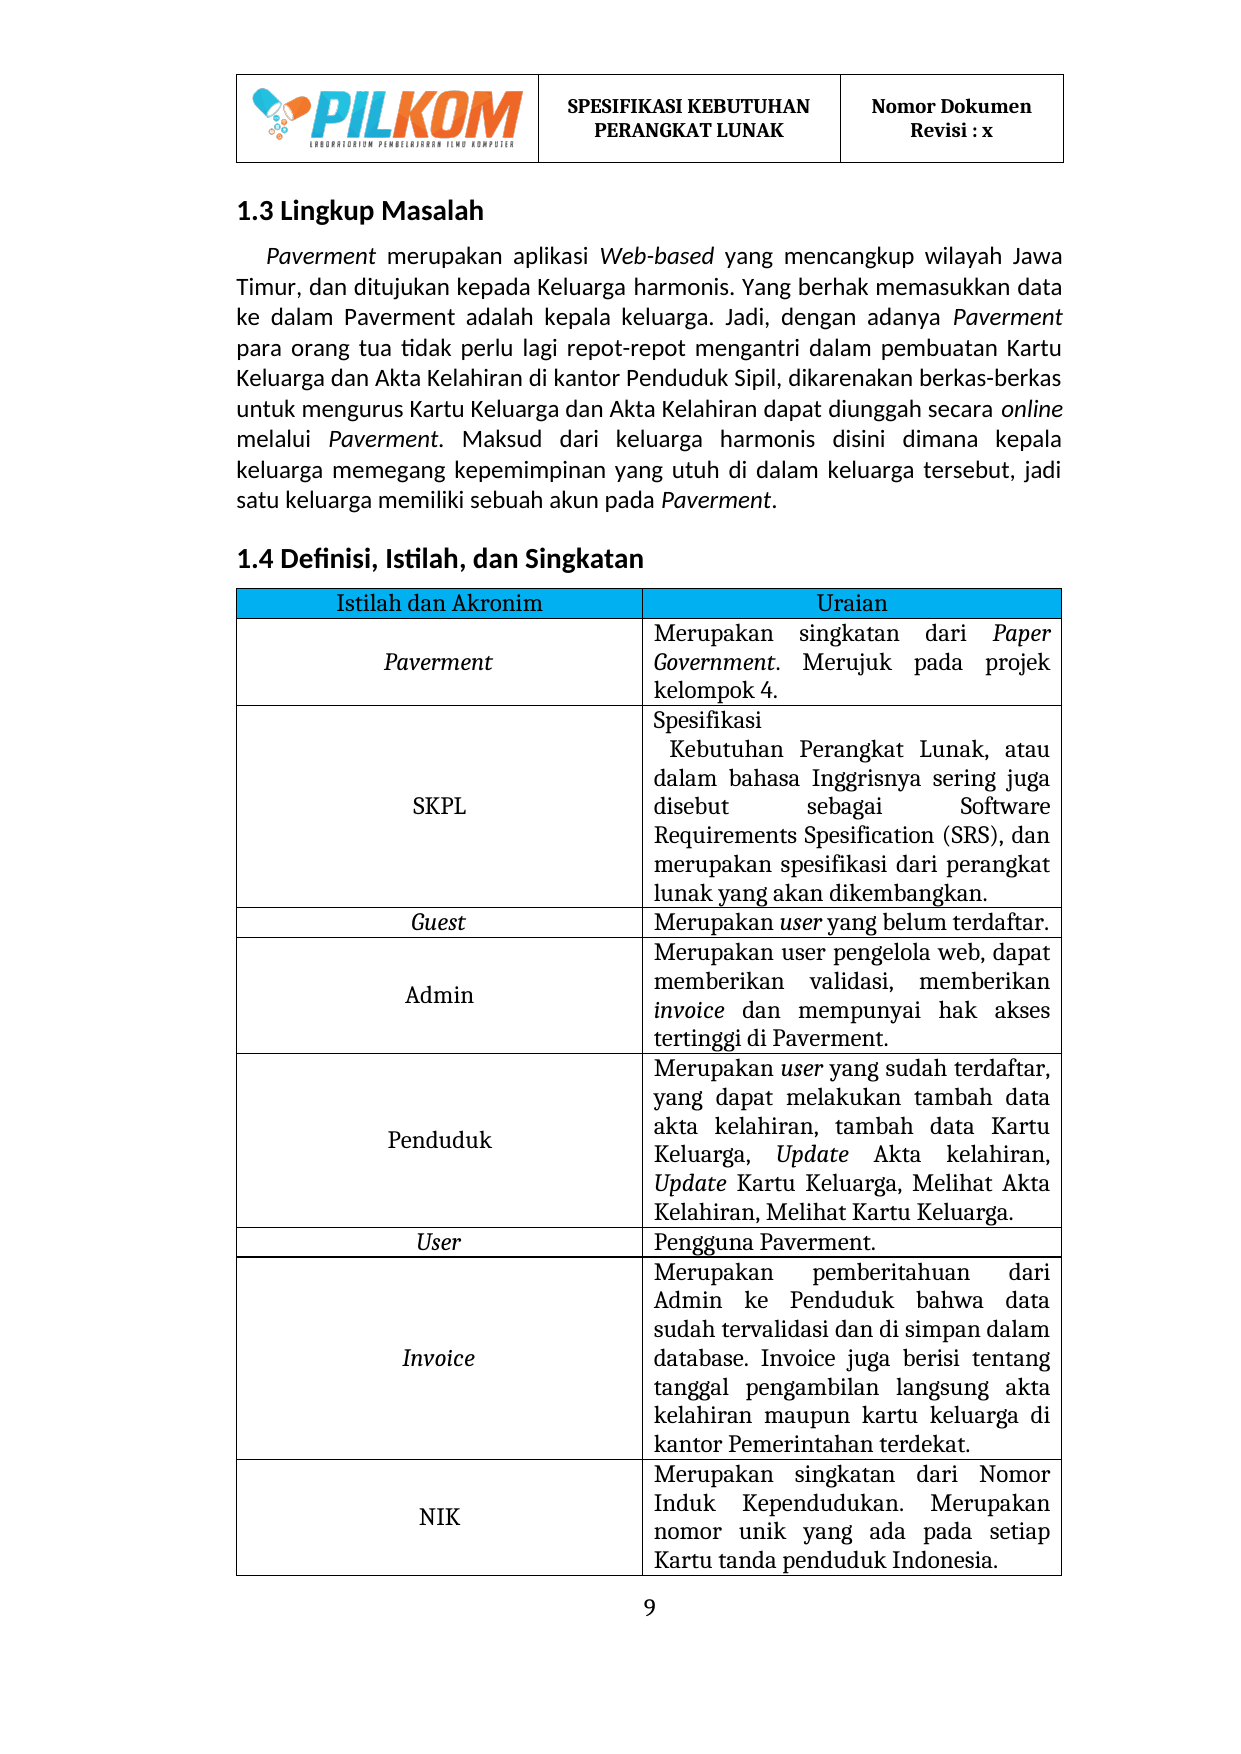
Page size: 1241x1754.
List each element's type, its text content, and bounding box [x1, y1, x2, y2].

table_cell SKPL [237, 706, 642, 907]
table_cell Guest [237, 908, 642, 937]
table_cell NIK [237, 1460, 642, 1575]
table_cell Admin [237, 938, 642, 1053]
table_cell Merupakan user pengelola web, dapat memberikan validasi, memberikan invoice dan mempunyai hak akses tertinggi di Paverment. [643, 938, 1061, 1053]
subtitle Definisi, Istilah, dan Singkatan [236, 540, 1063, 575]
table_cell Merupakan singkatan dari Nomor Induk Kependudukan. Merupakan nomor unik yang ada pada setiap Kartu tanda penduduk Indonesia. [643, 1460, 1061, 1575]
table_cell User [237, 1228, 642, 1256]
table_cell Merupakan user yang sudah terdaftar, yang dapat melakukan tambah data akta kelahiran, tambah data Kartu Keluarga, Update Akta kelahiran, Update Kartu Keluarga, Melihat Akta Kelahiran, Melihat Kartu Keluarga. [643, 1054, 1061, 1227]
table_cell Spesifikasi Kebutuhan Perangkat Lunak, atau dalam bahasa Inggrisnya sering juga disebut sebagai Software Requirements Spesification (SRS), dan merupakan spesifikasi dari perangkat lunak yang akan dikembangkan. [643, 706, 1061, 907]
table_cell Pengguna Paverment. [643, 1228, 1061, 1256]
table_cell Merupakan singkatan dari Paper Government. Merujuk pada projek kelompok 4. [643, 619, 1061, 705]
table_cell Merupakan pemberitahuan dari Admin ke Penduduk bahwa data sudah tervalidasi dan di simpan dalam database. Invoice juga berisi tentang tanggal pengambilan langsung akta kelahiran maupun kartu keluarga di kantor Pemerintahan terdekat. [643, 1258, 1061, 1459]
table_cell Penduduk [237, 1054, 642, 1227]
table_cell Paverment [237, 619, 642, 705]
text Paverment merupakan aplikasi Web-based yang mencangkup wilayah Jawa Timur, dan ditujukan kepada Keluarga harmonis. Yang berhak memasukkan data ke dalam Paverment adalah kepala keluarga. Jadi, dengan adanya Paverment para orang tua tidak perlu lagi repot-repot mengantri dalam pembuatan Kartu Keluarga dan Akta Kelahiran di kantor Penduduk Sipil, dikarenakan berkas-berkas untuk mengurus Kartu Keluarga dan Akta Kelahiran dapat diunggah secara online melalui Paverment. Maksud dari keluarga harmonis disini dimana kepala keluarga memegang kepemimpinan yang utuh di dalam keluarga tersebut, jadi satu keluarga memiliki sebuah akun pada Paverment. [236, 240, 1063, 515]
subtitle Lingkup Masalah [236, 192, 1063, 228]
table_cell Merupakan user yang belum terdaftar. [643, 908, 1061, 937]
table_header Uraian [643, 589, 1061, 618]
picture [247, 85, 527, 152]
table_cell Invoice [237, 1258, 642, 1459]
table_header Istilah dan Akronim [237, 589, 642, 618]
